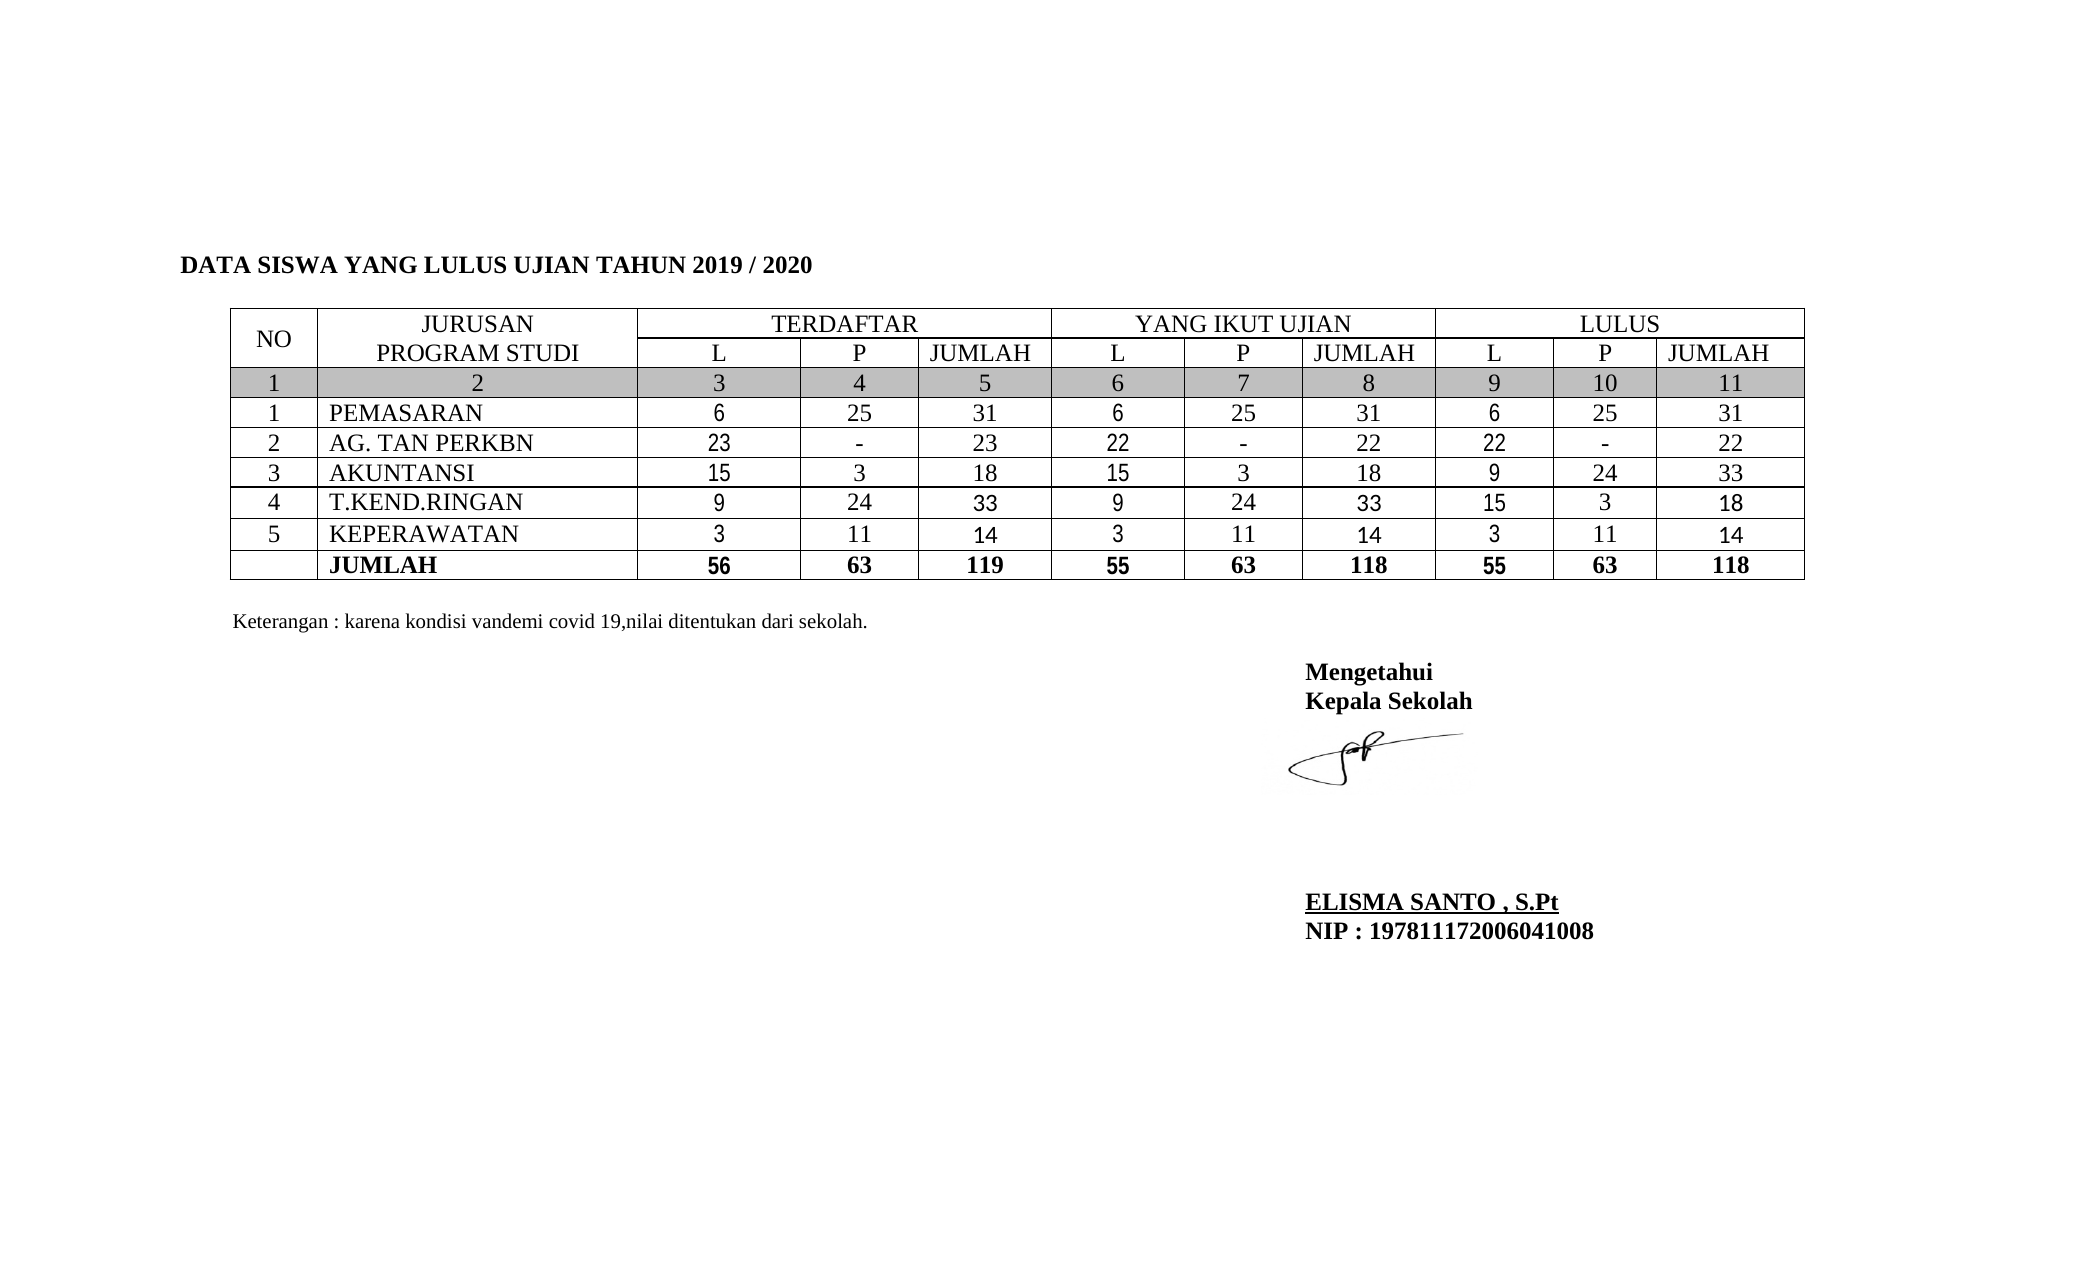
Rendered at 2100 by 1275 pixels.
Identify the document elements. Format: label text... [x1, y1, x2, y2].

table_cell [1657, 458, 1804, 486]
text Keterangan : karena kondisi vandemi covid 19,nilai ditentukan dari sekolah. [180, 609, 1952, 633]
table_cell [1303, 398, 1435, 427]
text NIP : 197811172006041008 [1305, 916, 1952, 945]
text Mengetahui [1305, 657, 1952, 686]
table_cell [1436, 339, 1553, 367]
picture [1261, 718, 1479, 794]
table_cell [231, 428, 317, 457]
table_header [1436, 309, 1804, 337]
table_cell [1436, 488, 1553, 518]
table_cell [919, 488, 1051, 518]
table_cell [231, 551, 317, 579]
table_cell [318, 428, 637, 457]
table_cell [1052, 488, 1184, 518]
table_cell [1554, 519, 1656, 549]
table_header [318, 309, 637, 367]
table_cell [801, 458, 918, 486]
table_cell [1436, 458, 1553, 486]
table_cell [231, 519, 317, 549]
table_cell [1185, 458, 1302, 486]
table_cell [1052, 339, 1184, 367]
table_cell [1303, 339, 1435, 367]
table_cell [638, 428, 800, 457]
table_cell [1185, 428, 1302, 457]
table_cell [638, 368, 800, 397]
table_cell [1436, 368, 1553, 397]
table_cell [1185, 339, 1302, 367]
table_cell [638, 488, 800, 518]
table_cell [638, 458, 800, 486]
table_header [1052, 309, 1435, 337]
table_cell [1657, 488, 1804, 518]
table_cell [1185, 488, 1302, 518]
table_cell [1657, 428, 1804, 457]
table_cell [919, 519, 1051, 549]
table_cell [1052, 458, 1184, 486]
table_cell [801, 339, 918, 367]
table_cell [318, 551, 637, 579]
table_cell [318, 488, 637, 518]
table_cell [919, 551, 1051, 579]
text DATA SISWA YANG LULUS UJIAN TAHUN 2019 / 2020 [180, 250, 1952, 279]
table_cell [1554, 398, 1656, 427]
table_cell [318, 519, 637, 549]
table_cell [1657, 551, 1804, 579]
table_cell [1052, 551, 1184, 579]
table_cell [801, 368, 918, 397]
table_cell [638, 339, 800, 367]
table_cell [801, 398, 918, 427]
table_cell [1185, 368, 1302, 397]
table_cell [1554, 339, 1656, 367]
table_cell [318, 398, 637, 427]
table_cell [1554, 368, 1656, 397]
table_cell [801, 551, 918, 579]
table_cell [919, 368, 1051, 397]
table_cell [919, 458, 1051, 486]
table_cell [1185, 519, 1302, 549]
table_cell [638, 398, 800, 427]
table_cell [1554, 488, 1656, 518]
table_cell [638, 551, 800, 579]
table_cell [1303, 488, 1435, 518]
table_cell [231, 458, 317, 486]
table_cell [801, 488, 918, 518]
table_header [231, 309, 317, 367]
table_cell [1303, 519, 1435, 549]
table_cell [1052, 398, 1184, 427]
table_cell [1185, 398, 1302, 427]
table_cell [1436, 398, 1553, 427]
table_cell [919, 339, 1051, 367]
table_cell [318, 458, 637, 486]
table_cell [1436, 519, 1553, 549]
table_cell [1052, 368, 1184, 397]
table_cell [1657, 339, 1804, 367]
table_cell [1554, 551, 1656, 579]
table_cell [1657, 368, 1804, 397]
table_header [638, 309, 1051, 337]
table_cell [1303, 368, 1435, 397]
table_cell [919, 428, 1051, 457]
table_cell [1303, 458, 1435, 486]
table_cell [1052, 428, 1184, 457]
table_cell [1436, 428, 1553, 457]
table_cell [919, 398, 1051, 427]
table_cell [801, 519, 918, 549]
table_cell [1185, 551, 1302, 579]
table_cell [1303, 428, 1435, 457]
text ELISMA SANTO , S.Pt [1305, 887, 1952, 916]
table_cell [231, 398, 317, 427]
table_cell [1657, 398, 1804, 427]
text Kepala Sekolah [1305, 686, 1952, 715]
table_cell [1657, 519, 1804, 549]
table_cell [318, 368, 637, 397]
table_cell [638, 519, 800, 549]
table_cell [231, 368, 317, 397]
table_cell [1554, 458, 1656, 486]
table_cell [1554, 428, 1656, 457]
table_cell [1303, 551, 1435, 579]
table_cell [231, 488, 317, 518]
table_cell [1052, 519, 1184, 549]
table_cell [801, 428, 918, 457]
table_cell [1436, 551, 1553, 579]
